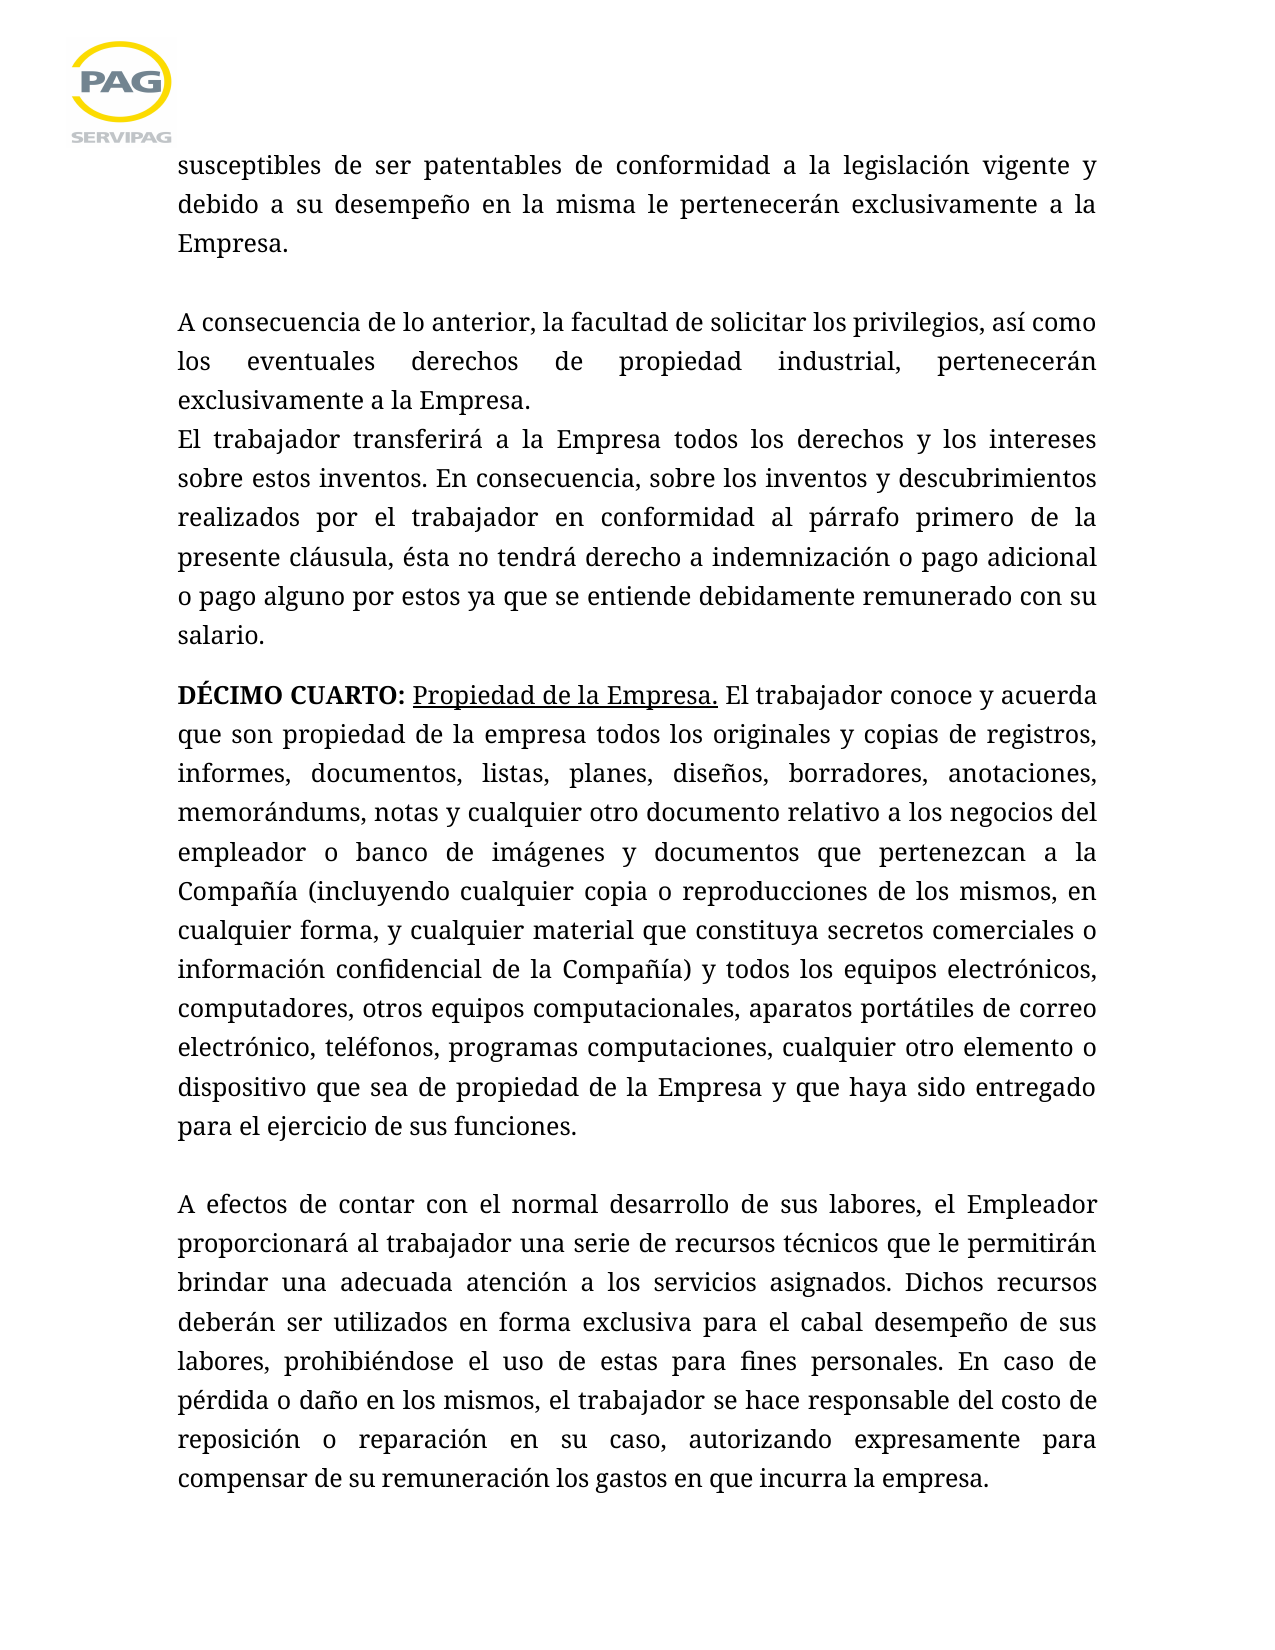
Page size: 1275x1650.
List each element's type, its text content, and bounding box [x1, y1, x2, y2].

text A efectos de contar con el normal desarrollo de sus labores, el Empleador proporcionará al trabajador una serie de recursos técnicos que le permitirán brindar una adecuada atención a los servicios asignados. Dichos recursos deberán ser utilizados en forma exclusiva para el cabal desempeño de sus labores, prohibiéndose el uso de estas para fines personales. En caso de pérdida o daño en los mismos, el trabajador se hace responsable del costo de reposición o reparación en su caso, autorizando expresamente para compensar de su remuneración los gastos en que incurra la empresa. [177, 1187, 1098, 1495]
list A consecuencia de lo anterior, la facultad de solicitar los privilegios, así como los eventuales derechos de propiedad industrial, pertenecerán exclusivamente a la Empresa. [177, 304, 1098, 417]
text DÉCIMO CUARTO: Propiedad de la Empresa. El trabajador conoce y acuerda que son propiedad de la empresa todos los originales y copias de registros, informes, documentos, listas, planes, diseños, borradores, anotaciones, memorándums, notas y cualquier otro documento relativo a los negocios del empleador o banco de imágenes y documentos que pertenezcan a la Compañía (incluyendo cualquier copia o reproducciones de los mismos, en cualquier forma, y cualquier material que constituya secretos comerciales o información confidencial de la Compañía) y todos los equipos electrónicos, computadores, otros equipos computacionales, aparatos portátiles de correo electrónico, teléfonos, programas computaciones, cualquier otro elemento o dispositivo que sea de propiedad de la Empresa y que haya sido entregado para el ejercicio de sus funciones. [177, 678, 1098, 1142]
list El trabajador transferirá a la Empresa todos los derechos y los intereses sobre estos inventos. En consecuencia, sobre los inventos y descubrimientos realizados por el trabajador en conformidad al párrafo primero de la presente cláusula, ésta no tendrá derecho a indemnización o pago adicional o pago alguno por estos ya que se entiende debidamente remunerado con su salario. [177, 422, 1098, 652]
picture [65, 37, 178, 148]
